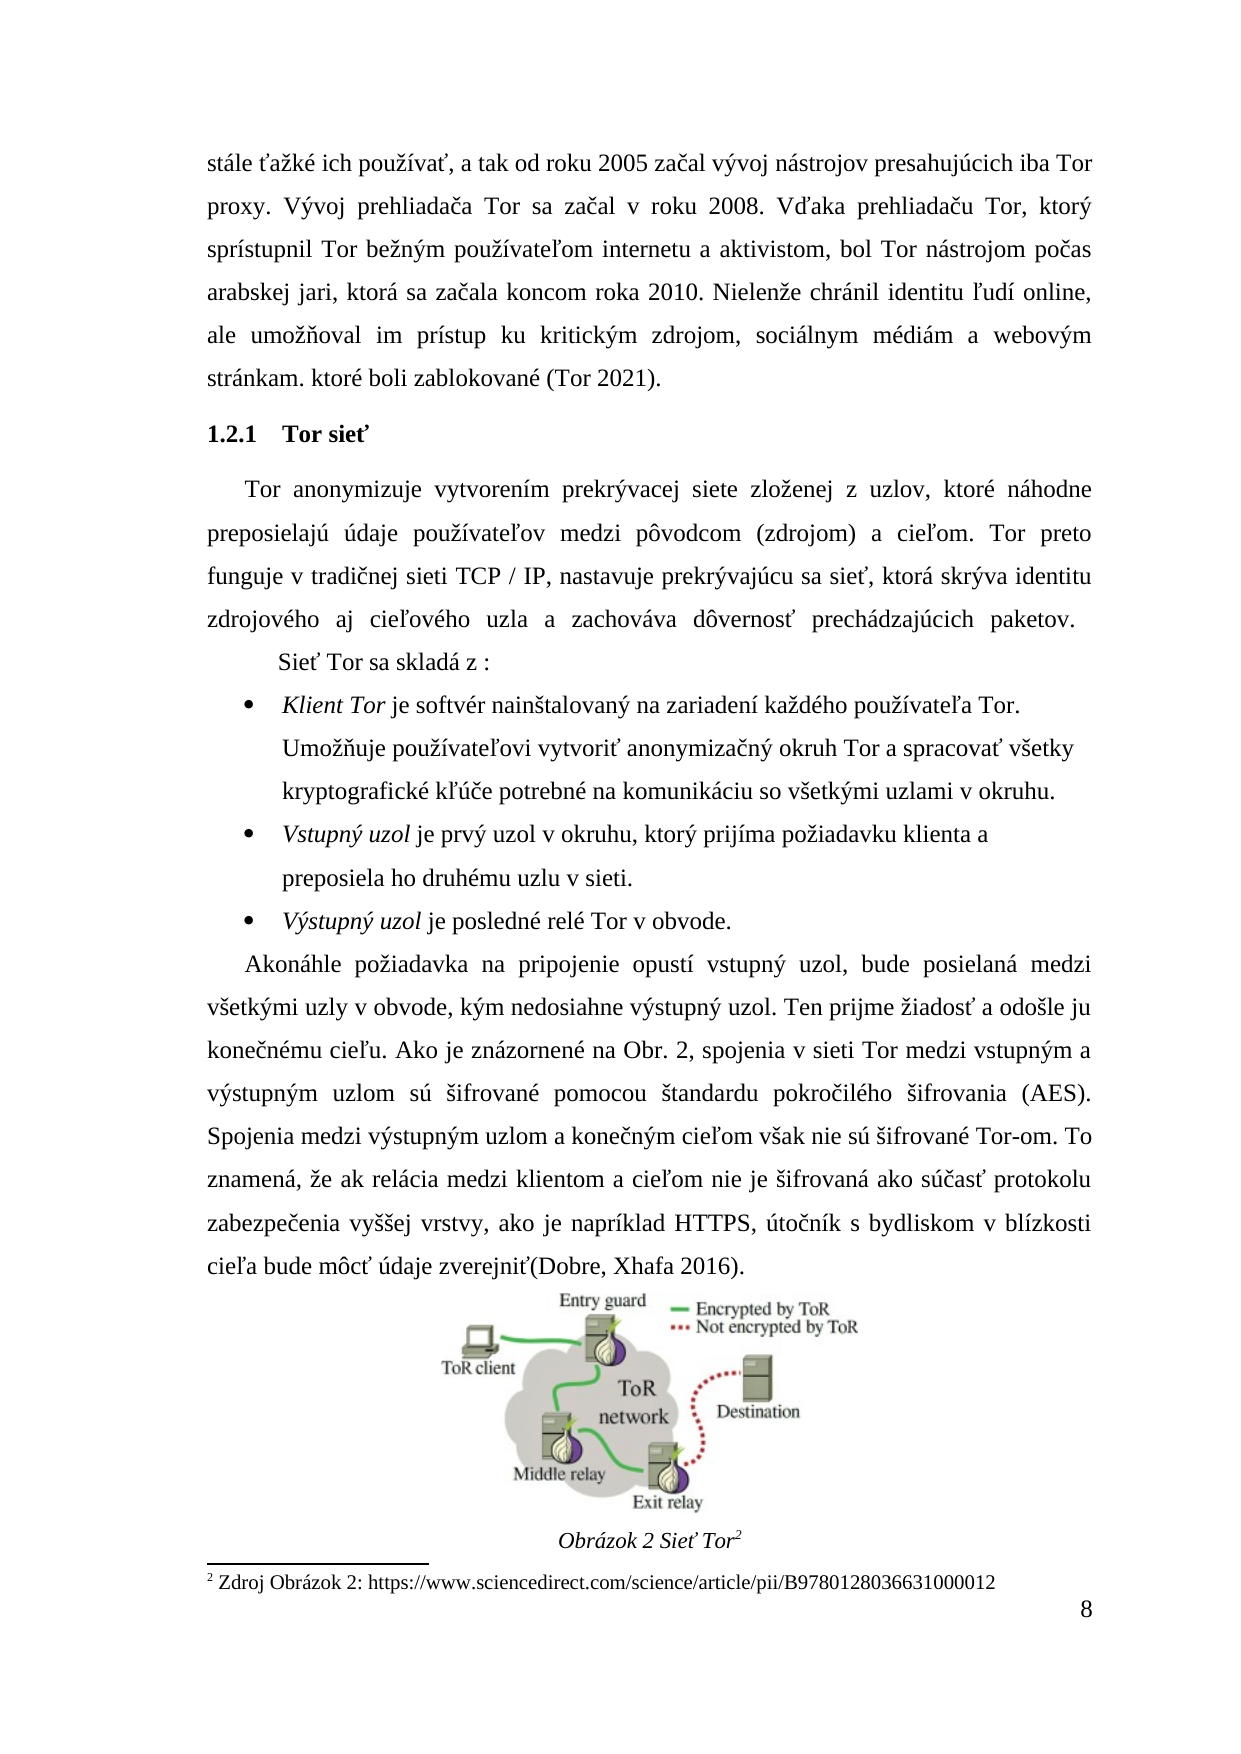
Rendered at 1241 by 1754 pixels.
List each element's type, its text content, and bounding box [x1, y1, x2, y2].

text Tor anonymizuje vytvorením prekrývacej siete zloženej z uzlov, ktoré náhodne preposielajú údaje používateľov medzi pôvodcom (zdrojom) a cieľom. Tor preto funguje v tradičnej sieti TCP / IP, nastavuje prekrývajúcu sa sieť, ktorá skrýva identitu zdrojového aj cieľového uzla a zachováva dôvernosť prechádzajúcich paketov. Sieť Tor sa skladá z : [207, 474, 1092, 676]
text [207, 148, 1092, 392]
text Obrázok 2 Sieť Tor [207, 1527, 1092, 1554]
list Výstupný uzol je posledné relé Tor v obvode. [244, 906, 1092, 934]
subtitle Tor sieť [207, 419, 1092, 448]
list Vstupný uzol je prvý uzol v okruhu, ktorý prijíma požiadavku klienta a preposiela ho druhému uzlu v sieti. [244, 819, 1092, 891]
picture [441, 1293, 858, 1513]
list Klient Tor je softvér nainštalovaný na zariadení každého používateľa Tor. Umožňuje používateľovi vytvoriť anonymizačný okruh Tor a spracovať všetky kryptografické kľúče potrebné na komunikáciu so všetkými uzlami v okruhu. [244, 690, 1092, 805]
text Akonáhle požiadavka na pripojenie opustí vstupný uzol, bude posielaná medzi všetkými uzly v obvode, kým nedosiahne výstupný uzol. Ten prijme žiadosť a odošle ju konečnému cieľu. Ako je znázornené na Obr. 2, spojenia v sieti Tor medzi vstupným a výstupným uzlom sú šifrované pomocou štandardu pokročilého šifrovania (AES). Spojenia medzi výstupným uzlom a konečným cieľom však nie sú šifrované Tor-om. To znamená, že ak relácia medzi klientom a cieľom nie je šifrovaná ako súčasť protokolu zabezpečenia vyššej vrstvy, ako je napríklad HTTPS, útočník s bydliskom v blízkosti cieľa bude môcť údaje zverejniť(Dobre, Xhafa 2016). [207, 949, 1092, 1279]
